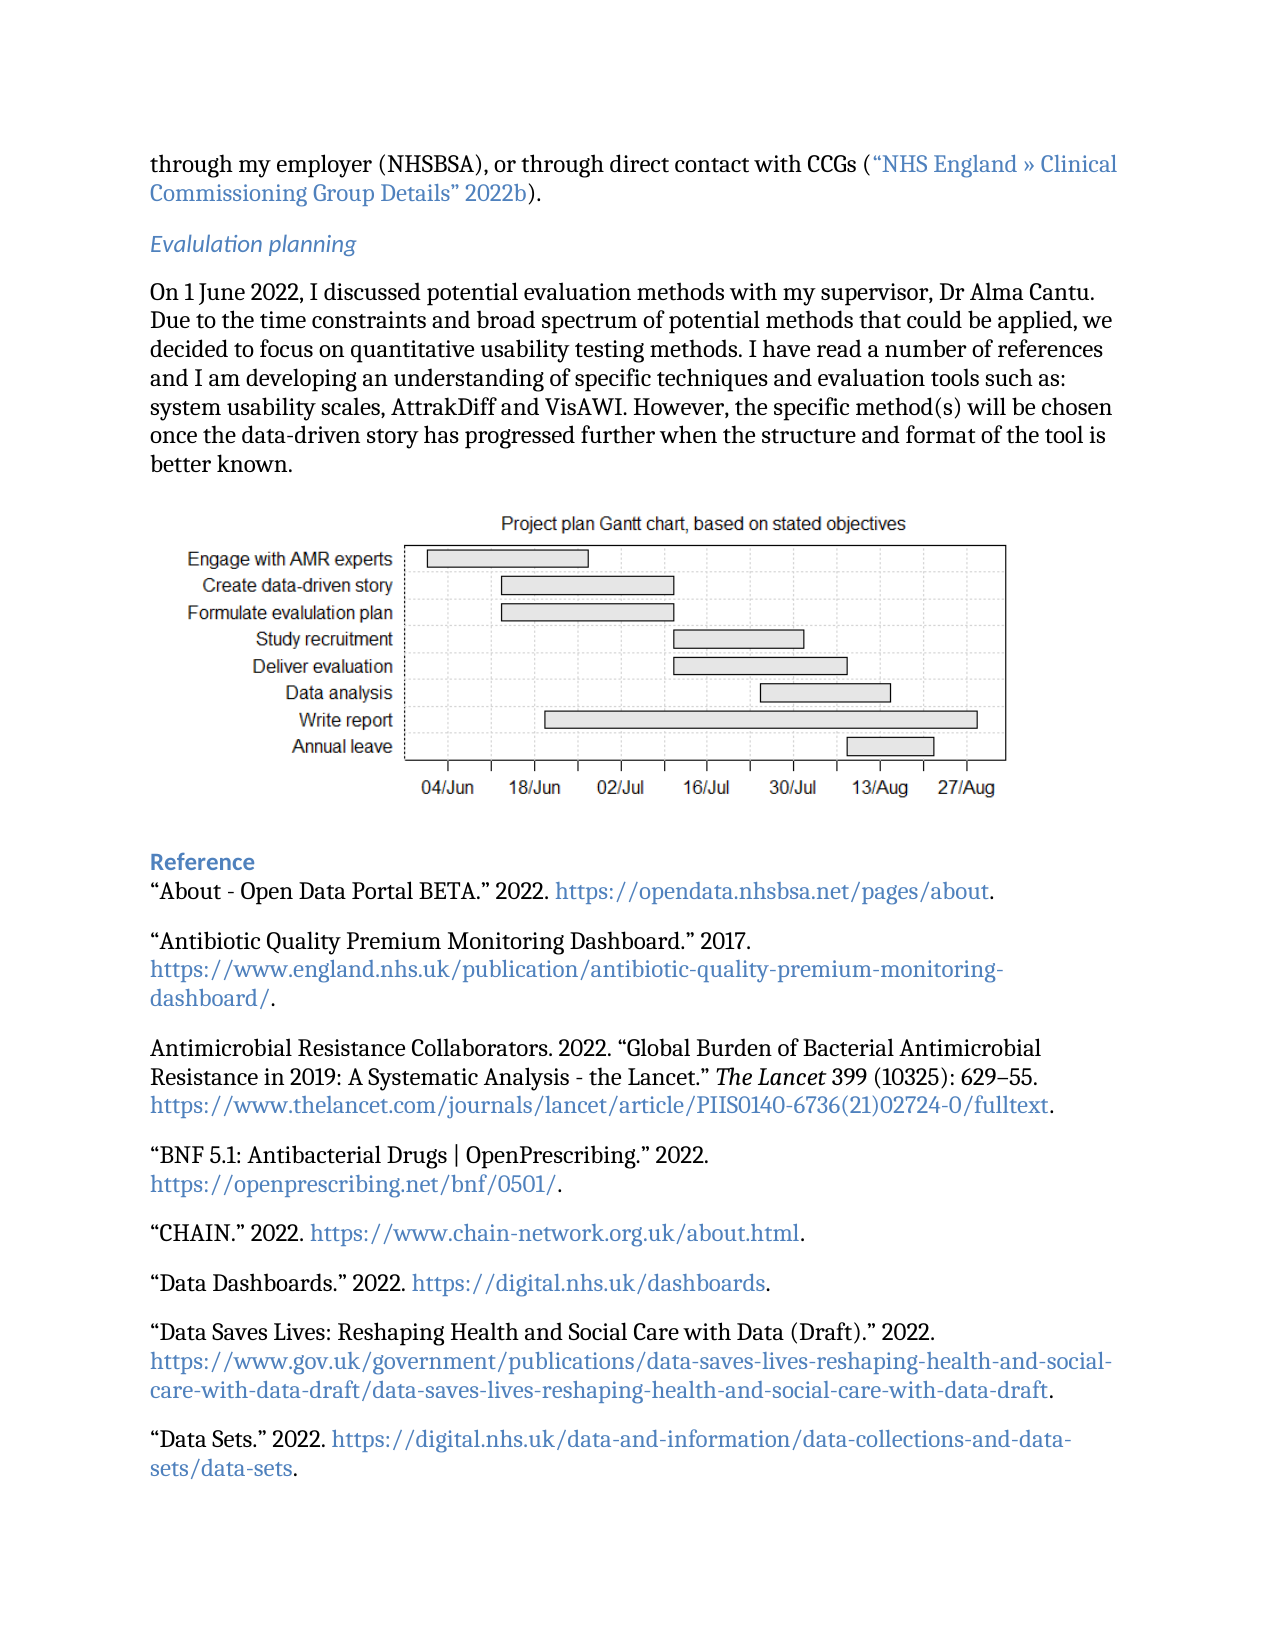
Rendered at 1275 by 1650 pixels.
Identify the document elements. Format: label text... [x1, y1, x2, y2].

text “About - Open Data Portal BETA.” 2022. https://opendata.nhsbsa.net/pages/about. [150, 877, 1125, 906]
subtitle Evalulation planning [150, 228, 1125, 259]
text “CHAIN.” 2022. https://www.chain-network.org.uk/about.html. [150, 1219, 1125, 1248]
text “BNF 5.1: Antibacterial Drugs | OpenPrescribing.” 2022. https://openprescribing.net/bnf/0501/. [150, 1141, 1125, 1198]
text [150, 150, 1125, 207]
text “Data Saves Lives: Reshaping Health and Social Care with Data (Draft).” 2022. https://www.gov.uk/government/publications/data-saves-lives-reshaping-health-and-social-care-with-data-draft/data-saves-lives-reshaping-health-and-social-care-with-data-draft. [150, 1318, 1125, 1404]
text “Antibiotic Quality Premium Monitoring Dashboard.” 2017. https://www.england.nhs.uk/publication/antibiotic-quality-premium-monitoring-dashboard/. [150, 927, 1125, 1013]
text “Data Sets.” 2022. https://digital.nhs.uk/data-and-information/data-collections-and-data-sets/data-sets. [150, 1425, 1125, 1483]
picture [168, 497, 1044, 826]
subtitle Reference [150, 847, 1125, 877]
text Antimicrobial Resistance Collaborators. 2022. “Global Burden of Bacterial Antimicrobial Resistance in 2019: A Systematic Analysis - the Lancet.” The Lancet 399 (10325): 629–55. https://www.thelancet.com/journals/lancet/article/PIIS0140-6736(21)02724-0/fulltext. [150, 1034, 1125, 1120]
text “Data Dashboards.” 2022. https://digital.nhs.uk/dashboards. [150, 1269, 1125, 1297]
text On 1 June 2022, I discussed potential evaluation methods with my supervisor, Dr Alma Cantu. Due to the time constraints and broad spectrum of potential methods that could be applied, we decided to focus on quantitative usability testing methods. I have read a number of references and I am developing an understanding of specific techniques and evaluation tools such as: system usability scales, AttrakDiff and VisAWI. However, the specific method(s) will be chosen once the data-driven story has progressed further when the structure and format of the tool is better known. [150, 278, 1125, 479]
